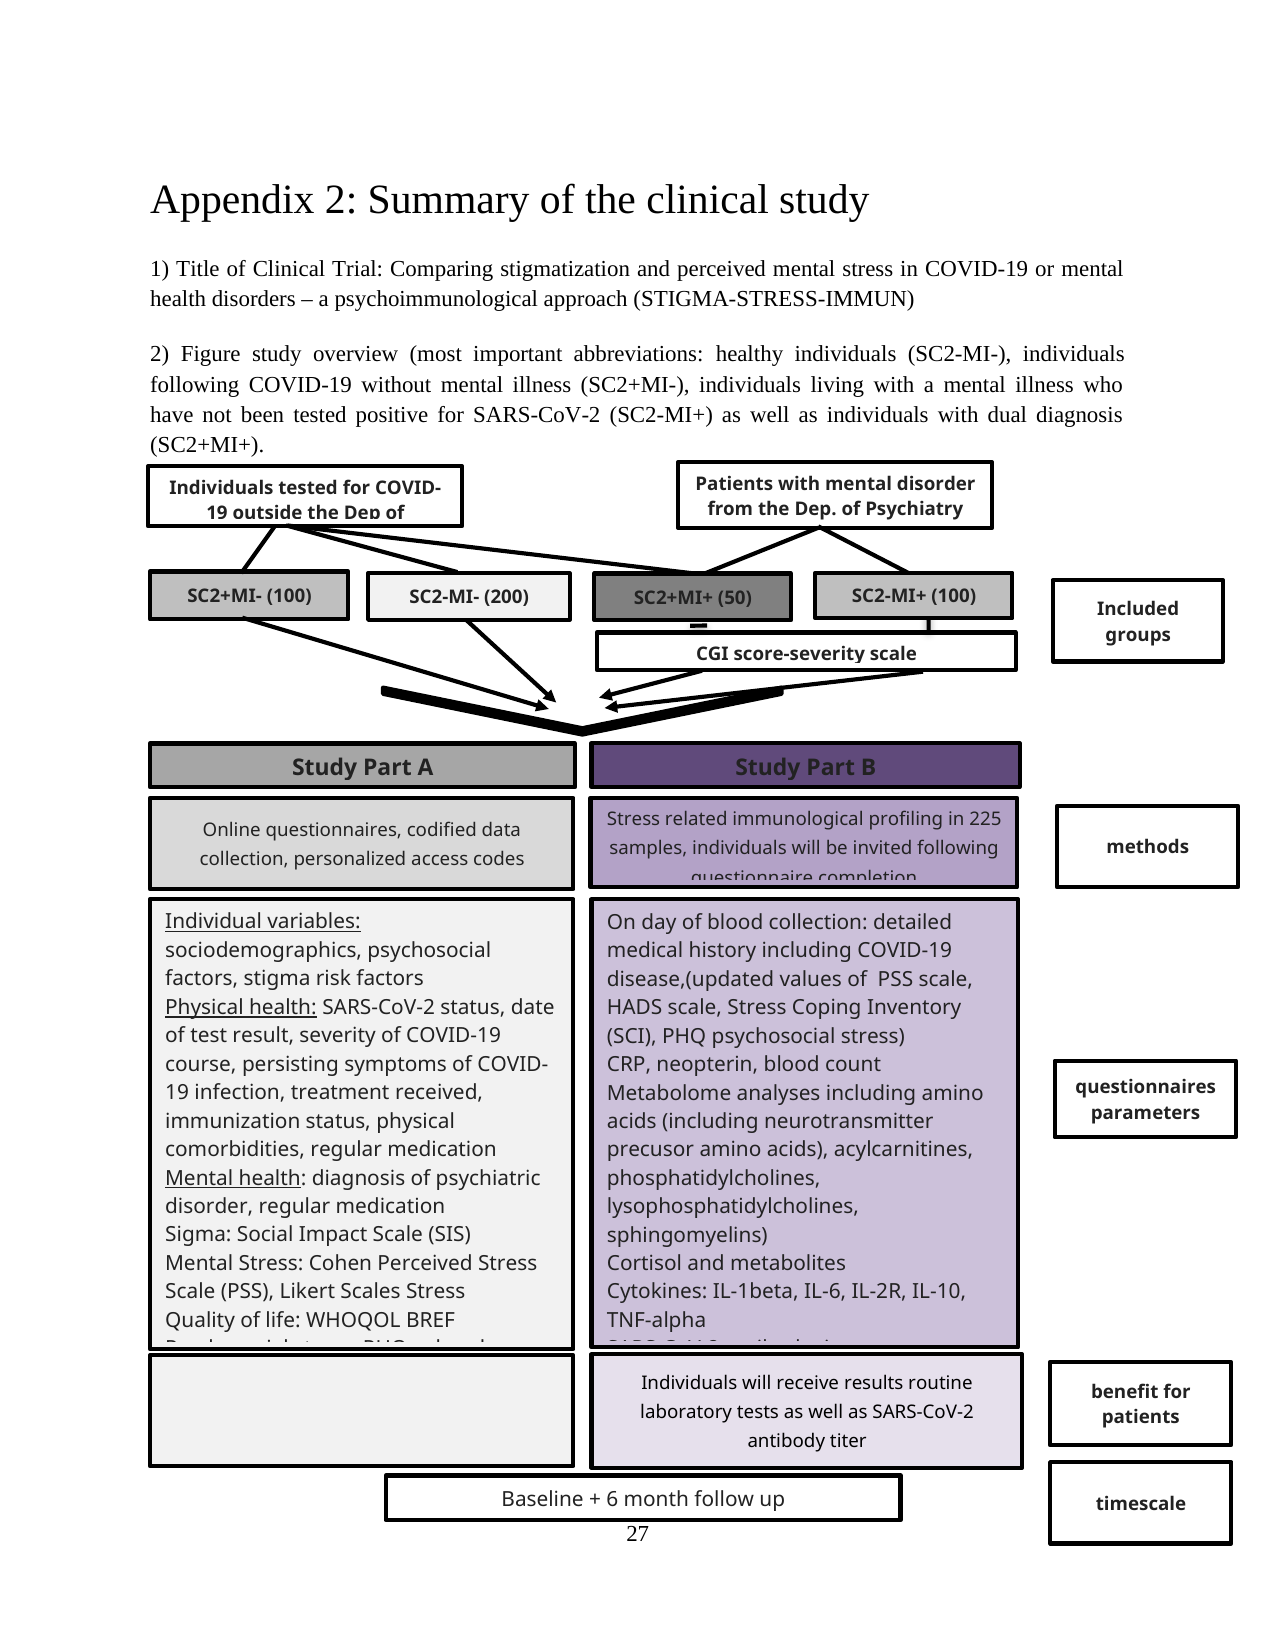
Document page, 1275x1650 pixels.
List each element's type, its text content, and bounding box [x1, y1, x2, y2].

text 2) Figure study overview (most important abbreviations: healthy individuals (SC2-MI-), individuals following COVID-19 without mental illness (SC2+MI-), individuals living with a mental illness who have not been tested positive for SARS-CoV-2 (SC2-MI+) as well as individuals with dual diagnosis (SC2+MI+). [150, 341, 1125, 457]
subtitle Appendix 2: Summary of the clinical study [150, 175, 1125, 223]
text 1) Title of Clinical Trial: Comparing stigmatization and perceived mental stress in COVID-19 or mental health disorders – a psychoimmunological approach (STIGMA-STRESS-IMMUN) [150, 255, 1125, 312]
